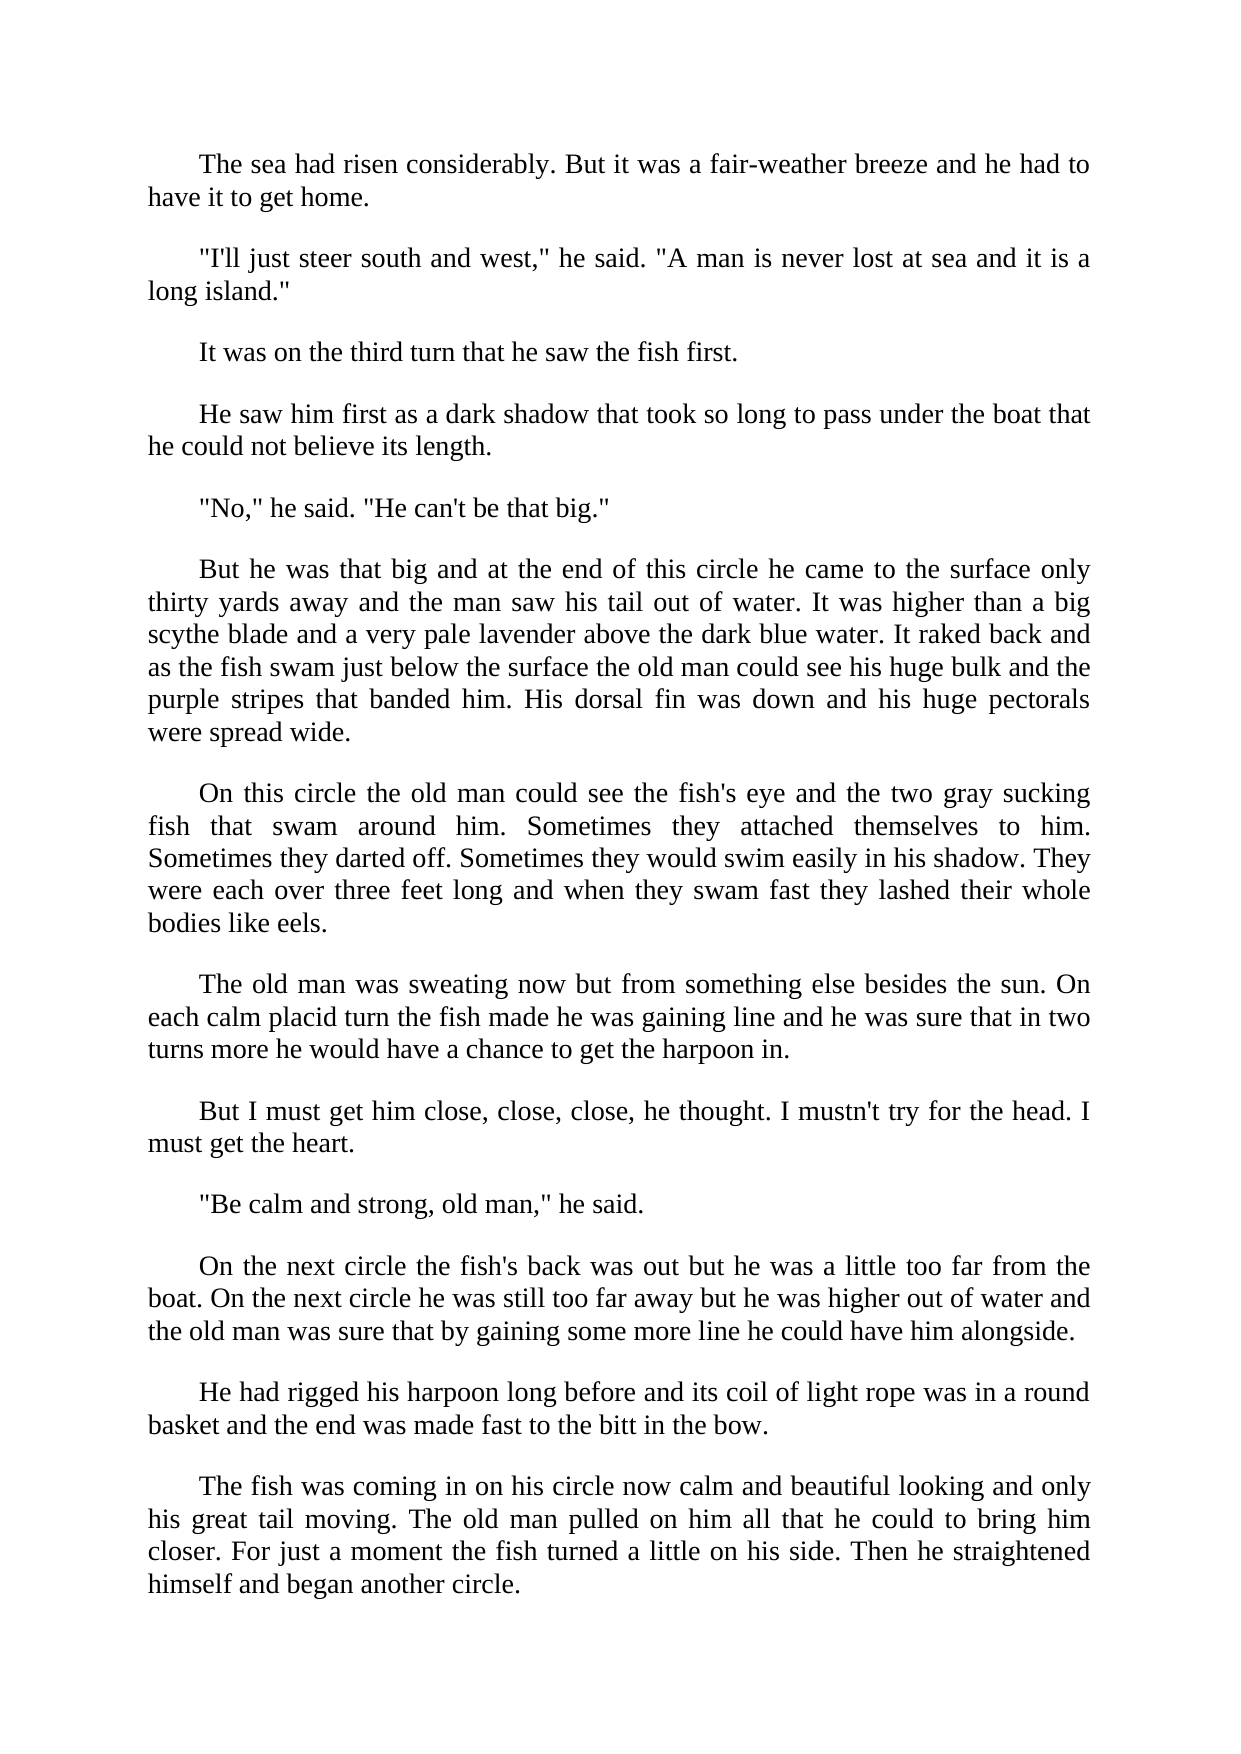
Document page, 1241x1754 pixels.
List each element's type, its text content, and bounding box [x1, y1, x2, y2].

text But he was that big and at the end of this circle he came to the surface only thirty yards away and the man saw his tail out of water. It was higher than a big scythe blade and a very pale lavender above the dark blue water. It raked back and as the fish swam just below the surface the old man could see his huge bulk and the purple stripes that banded him. His dorsal fin was down and his huge pectorals were spread wide. [148, 553, 1093, 747]
text The fish was coming in on his circle now calm and beautiful looking and only his great tail moving. The old man pulled on him all that he could to bring him closer. For just a moment the fish turned a little on his side. Then he straightened himself and began another circle. [148, 1469, 1093, 1599]
text "No," he said. "He can't be that big." [148, 491, 1093, 523]
text He saw him first as a dark shadow that took so long to pass under the boat that he could not believe its length. [148, 397, 1093, 462]
text He had rigged his harpoon long before and its coil of light rope was in a round basket and the end was made fast to the bitt in the bow. [148, 1376, 1093, 1440]
text It was on the third turn that he saw the fish first. [148, 336, 1093, 368]
text "Be calm and strong, old man," he said. [148, 1188, 1093, 1220]
text The sea had risen considerably. But it was a fair-weather breeze and he had to have it to get home. [148, 148, 1093, 212]
text The old man was sweating now but from something else besides the sun. On each calm placid turn the fish made he was gaining line and he was sure that in two turns more he would have a chance to get the harpoon in. [148, 967, 1093, 1064]
text On the next circle the fish's back was out but he was a little too far from the boat. On the next circle he was still too far away but he was higher out of water and the old man was sure that by gaining some more line he could have him alongside. [148, 1249, 1093, 1346]
text But I must get him close, close, close, he thought. I mustn't try for the head. I must get the heart. [148, 1094, 1093, 1158]
text On this circle the old man could see the fish's eye and the two gray sucking fish that swam around him. Sometimes they attached themselves to him. Sometimes they darted off. Sometimes they would swim easily in his shadow. They were each over three feet long and when they swam fast they lashed their whole bodies like eels. [148, 776, 1093, 938]
text "I'll just steer south and west," he said. "A man is never lost at sea and it is a long island." [148, 242, 1093, 306]
